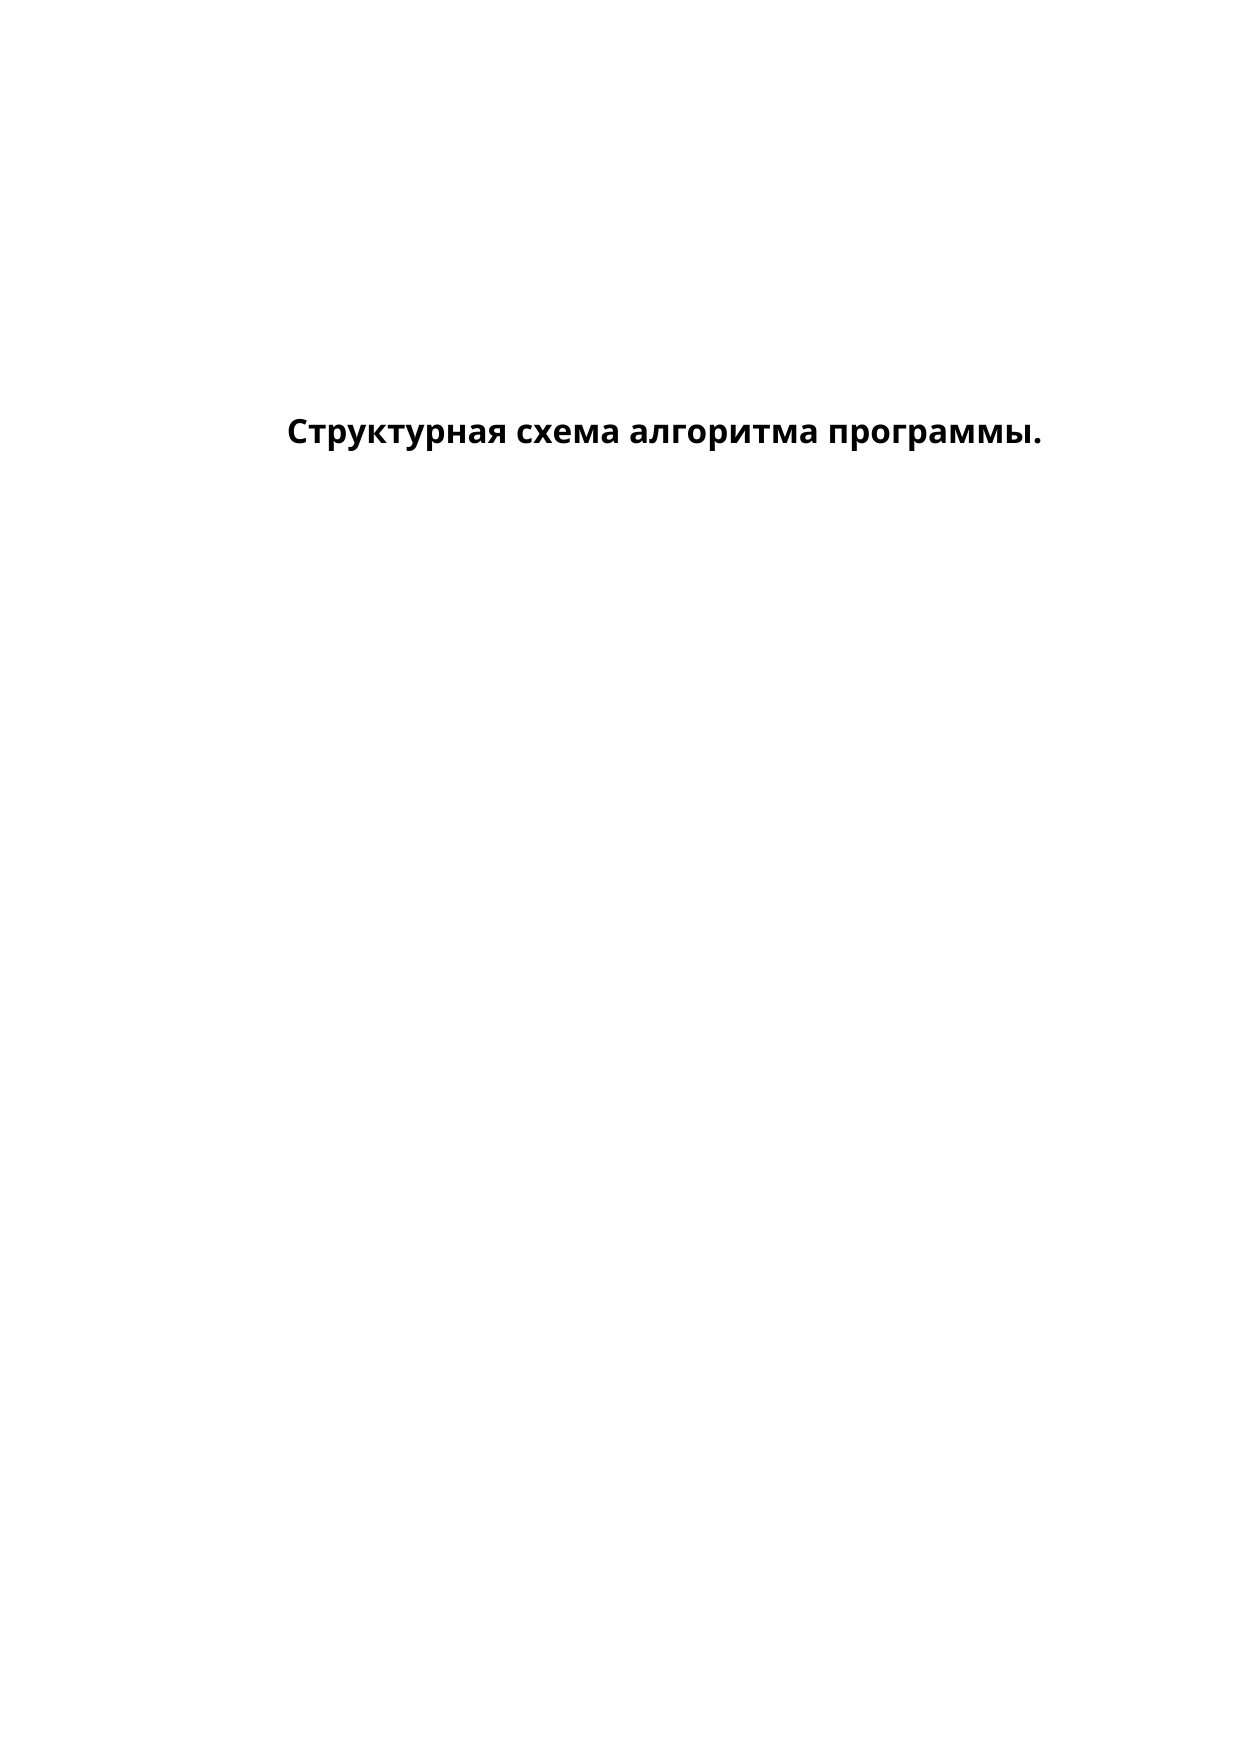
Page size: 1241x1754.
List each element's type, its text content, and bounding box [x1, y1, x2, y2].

text Структурная схема алгоритма программы. [177, 408, 1152, 453]
